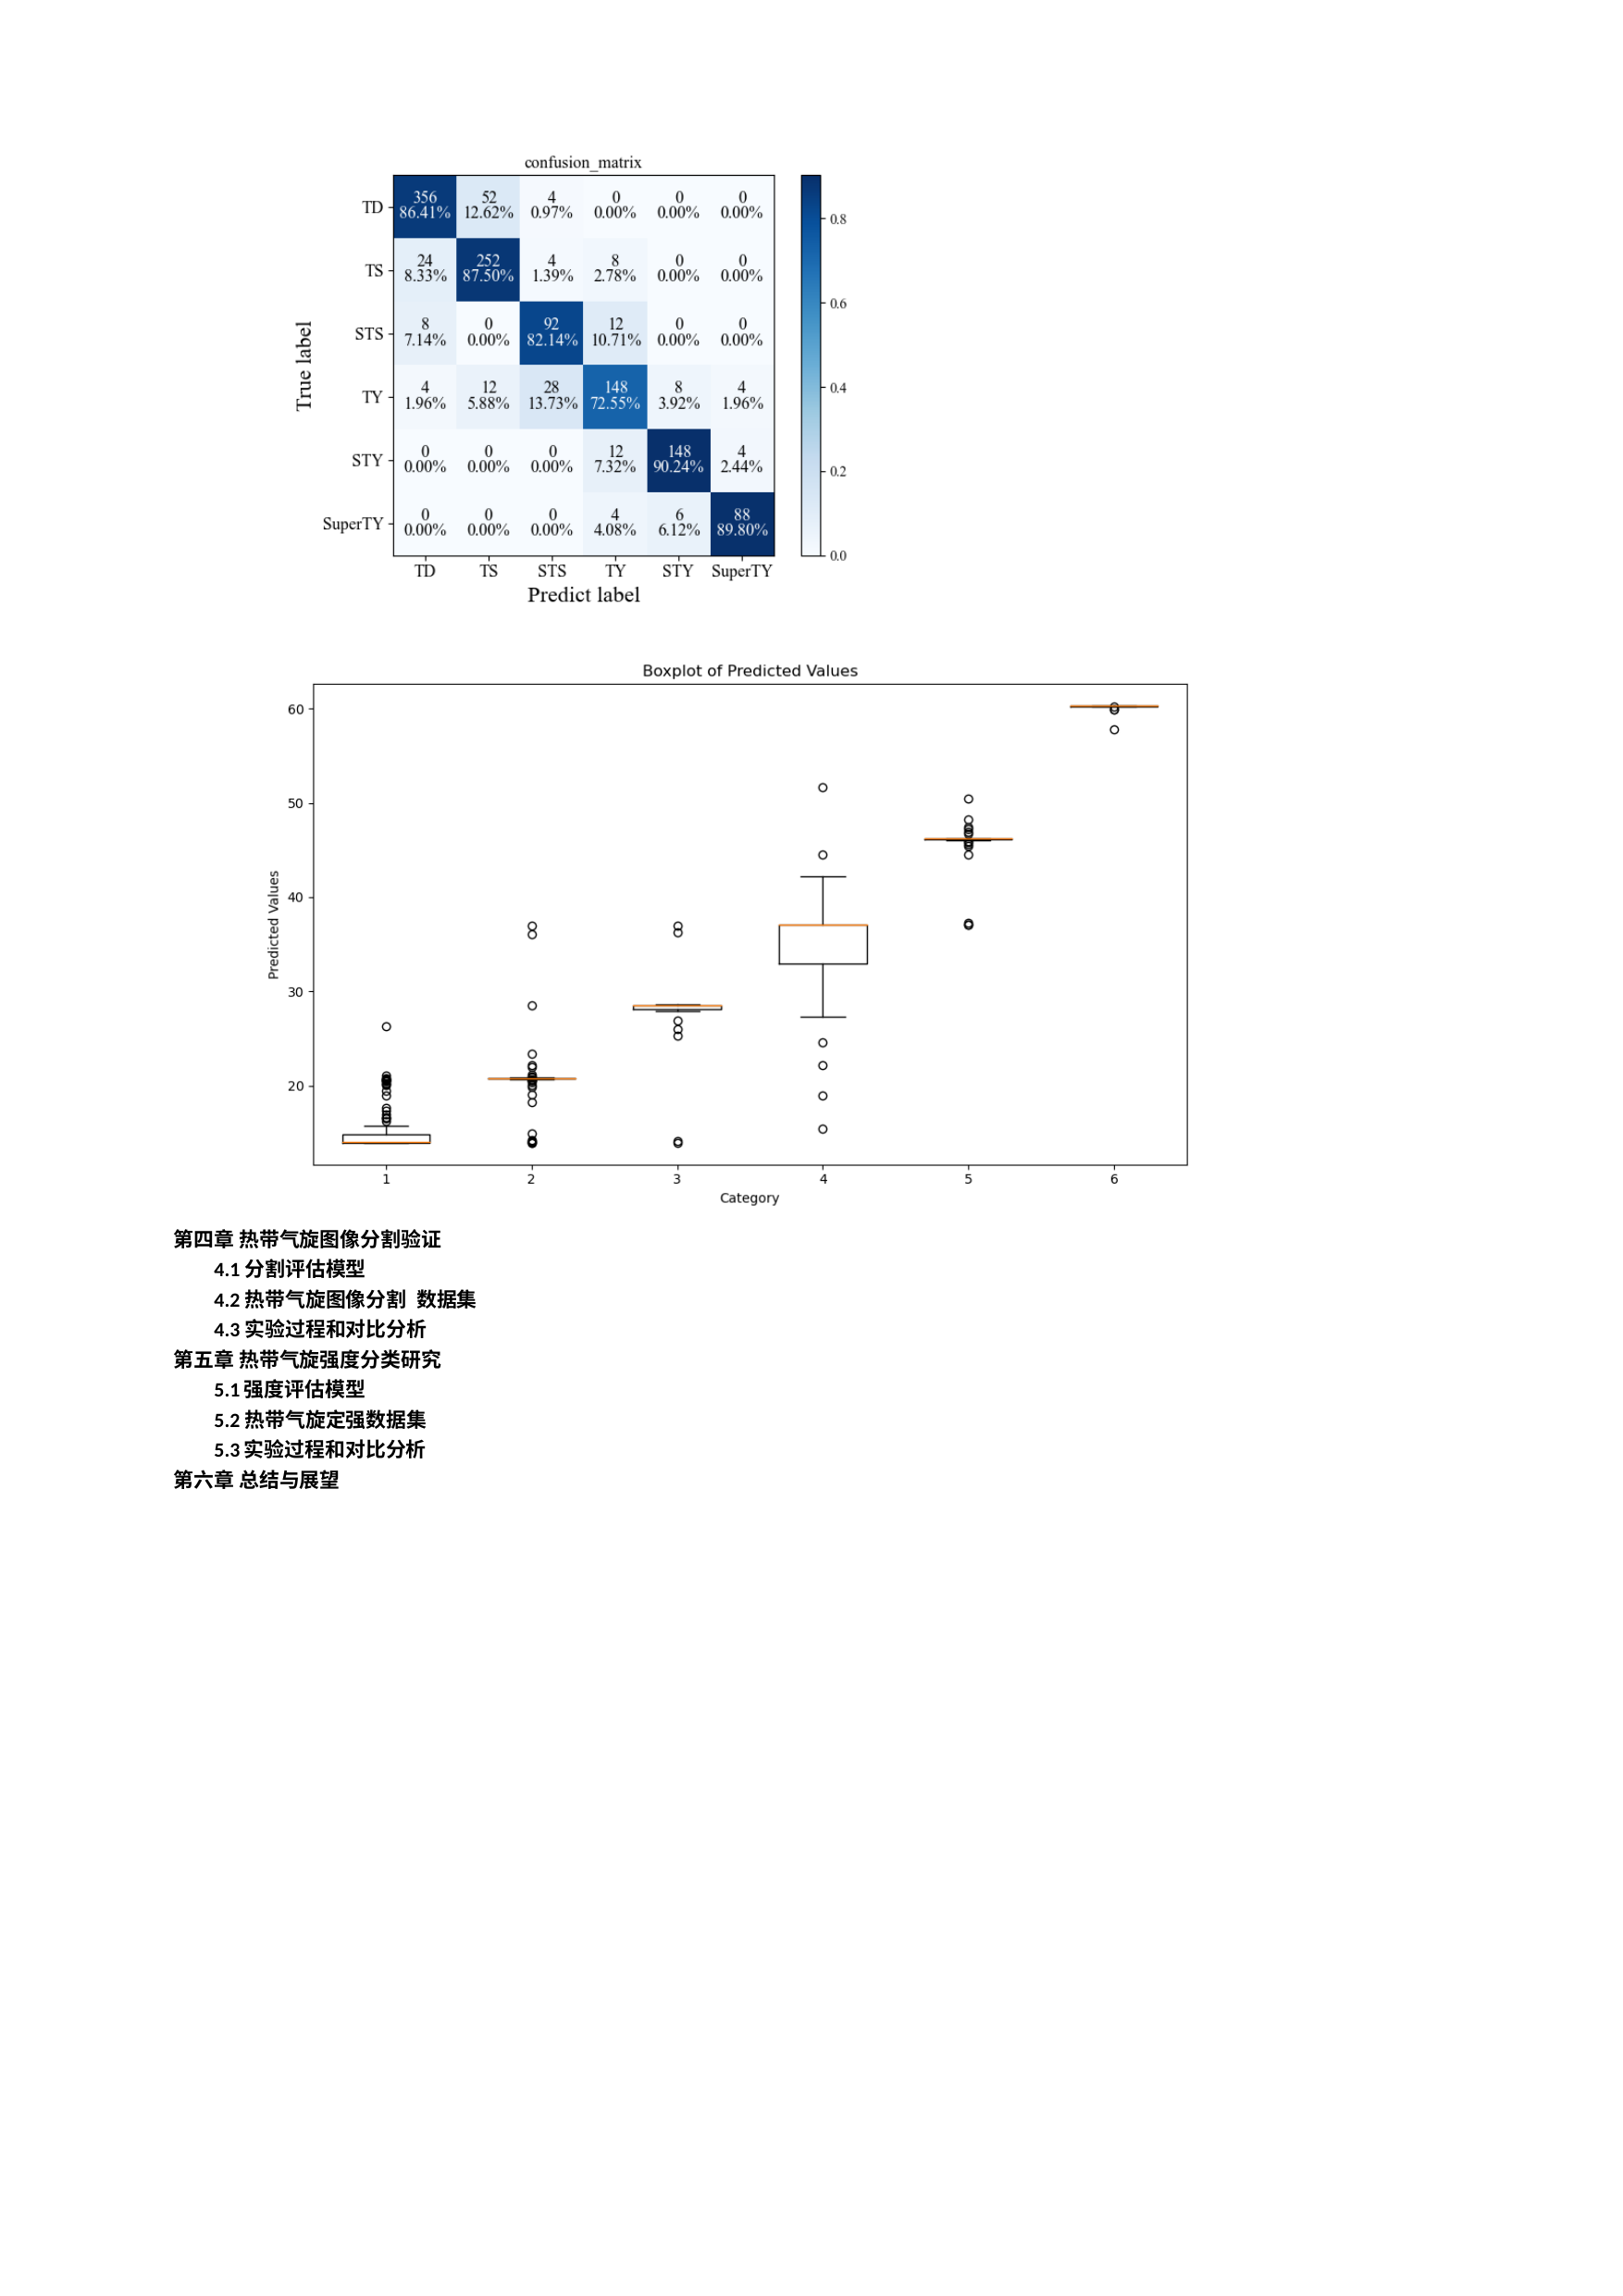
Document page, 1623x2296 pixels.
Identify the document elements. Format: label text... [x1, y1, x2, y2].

list 热带气旋强度分类研究 [173, 1343, 1449, 1373]
picture [254, 651, 1201, 1220]
list 4.2 热带气旋图像分割 数据集 [173, 1283, 1449, 1313]
list 5.2 热带气旋定强数据集 [173, 1403, 1449, 1433]
list 5.3实验过程和对比分析 [173, 1433, 1449, 1463]
picture [254, 140, 898, 622]
list 热带气旋图像分割验证 [173, 1222, 1449, 1253]
list 总结与展望 [173, 1463, 1449, 1494]
list 4.1 分割评估模型 [173, 1253, 1449, 1283]
list 5.1强度评估模型 [173, 1373, 1449, 1403]
list 4.3 实验过程和对比分析 [173, 1313, 1449, 1343]
